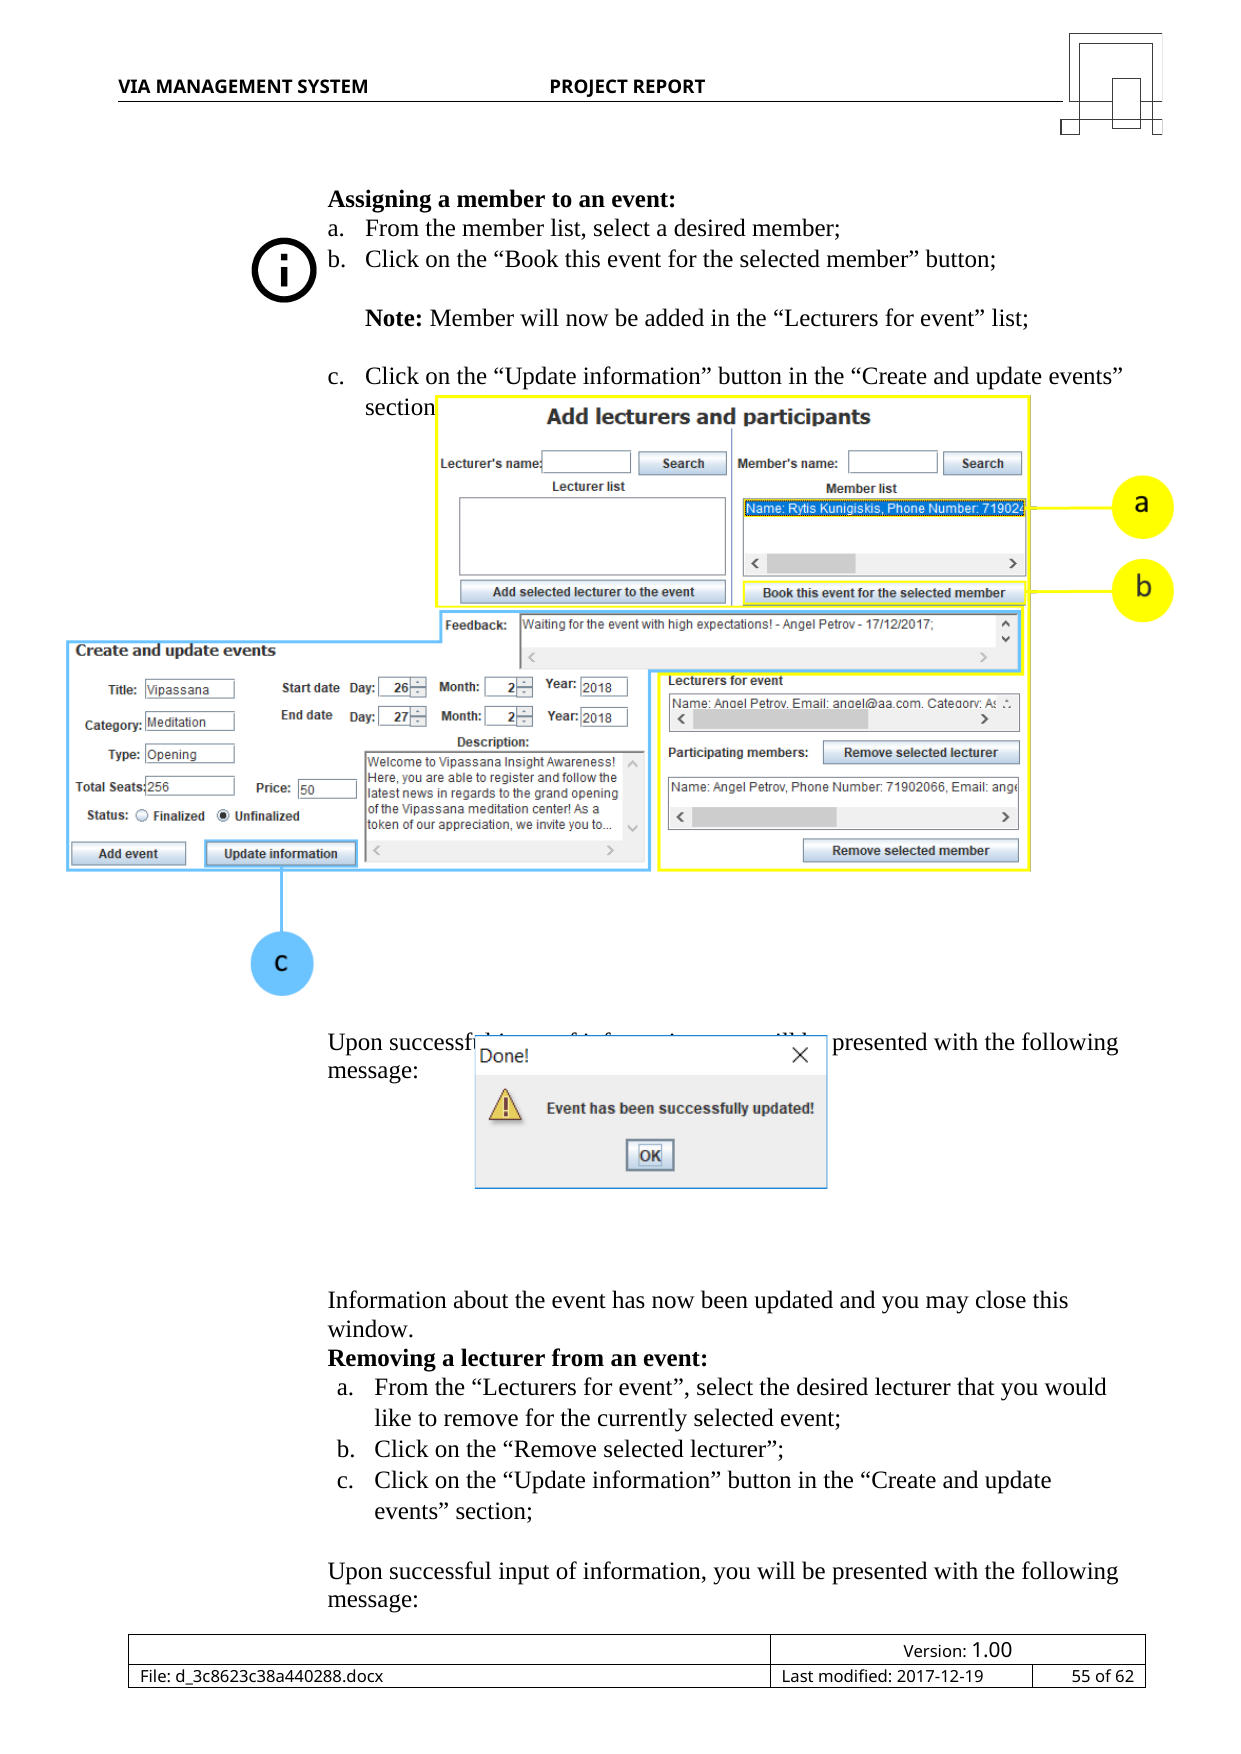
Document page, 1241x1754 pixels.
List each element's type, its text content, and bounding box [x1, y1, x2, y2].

picture [245, 231, 323, 309]
list Click on the “Update information” button in the “Create and update events” section; [337, 1465, 1125, 1525]
list Information about the event has now been updated and you may close this window. [327, 1286, 1125, 1343]
list Click on the “Book this event for the selected member” button; [327, 244, 1125, 272]
list Click on the “Remove selected lecturer”; [337, 1434, 1125, 1463]
text Upon successful input of information, you will be presented with the following message: [327, 1027, 1125, 1084]
list Click on the “Update information” button in the “Create and update events” section; [327, 361, 1125, 395]
list From the “Lecturers for event”, select the desired lecturer that you would like to remove for the currently selected event; [337, 1372, 1125, 1432]
picture [474, 1035, 828, 1189]
list From the member list, select a desired member; [327, 213, 1125, 241]
text Assigning a member to an event: [252, 184, 1125, 213]
picture [66, 395, 1175, 997]
text Note: Member will now be added in the “Lecturers for event” list; [327, 303, 1125, 332]
text Removing a lecturer from an event: [252, 1343, 1125, 1372]
text Upon successful input of information, you will be presented with the following message: [327, 1556, 1125, 1613]
